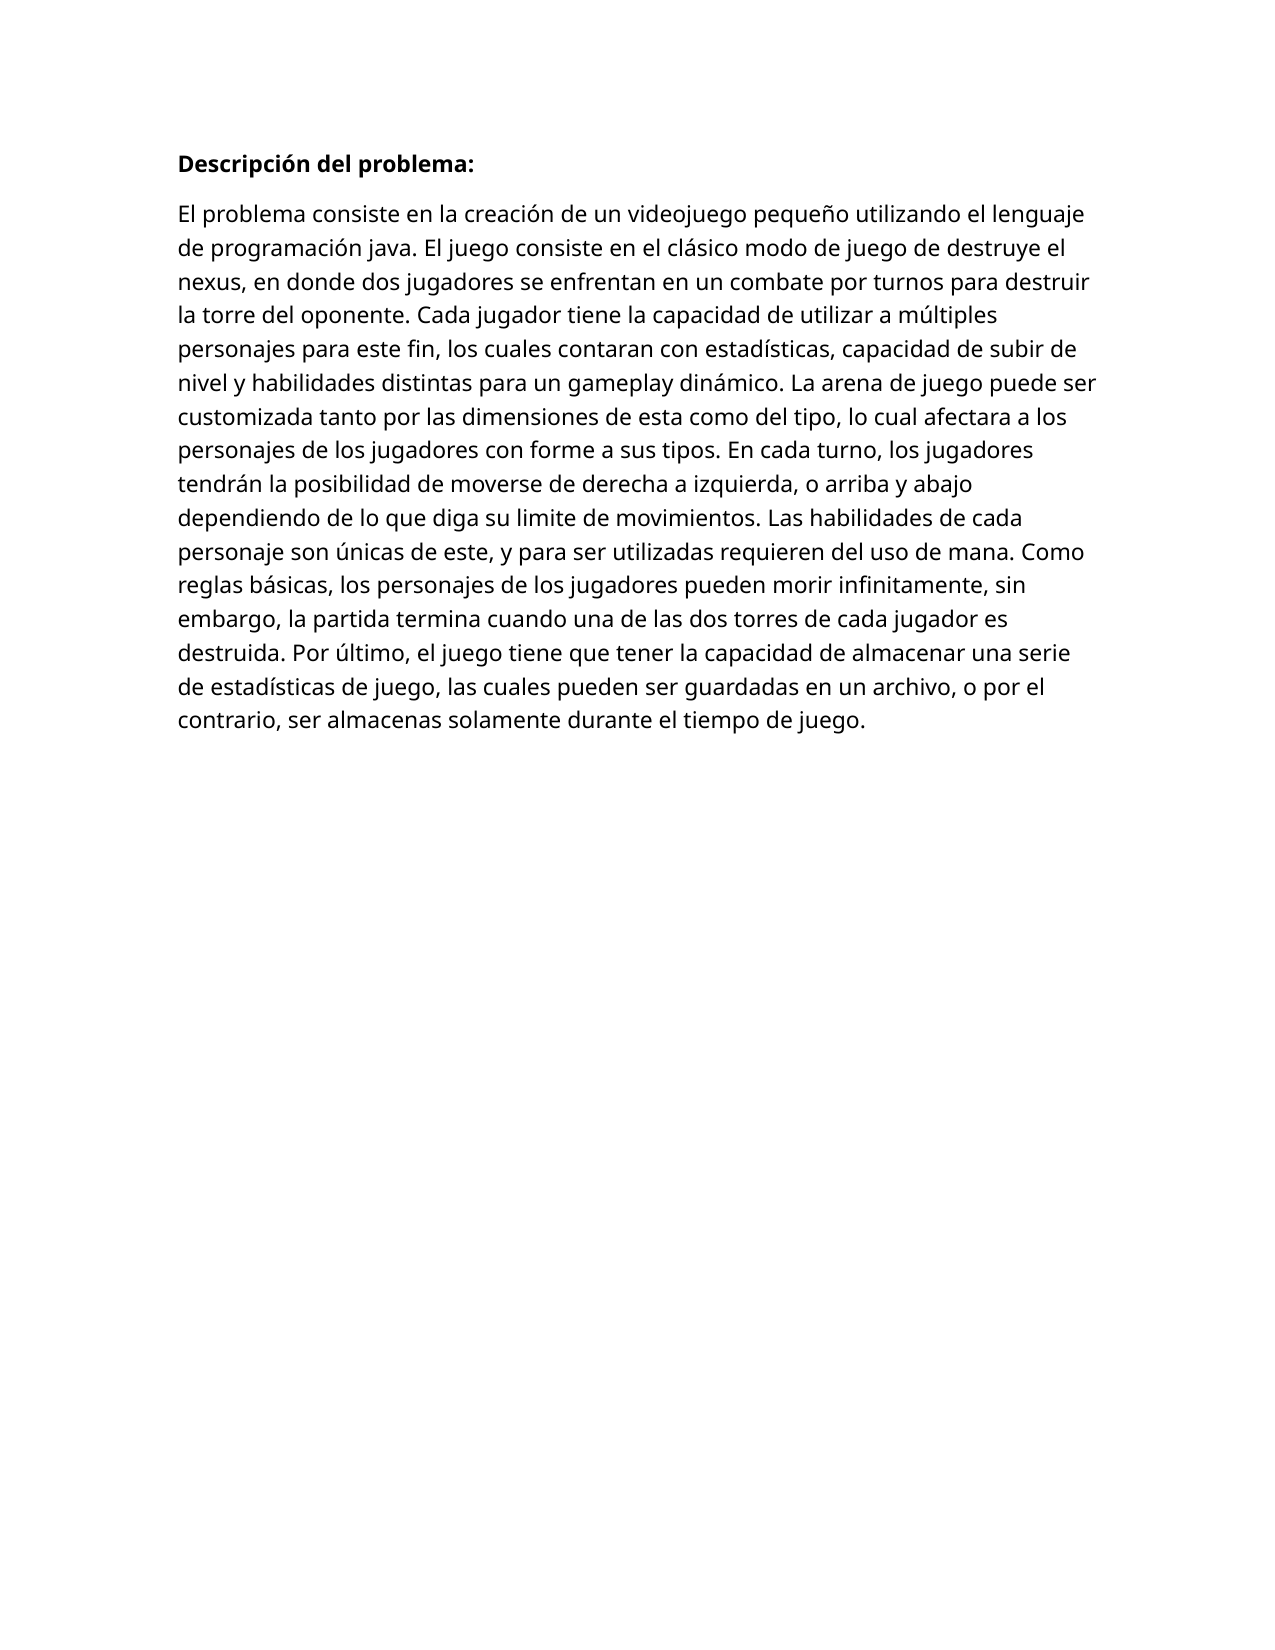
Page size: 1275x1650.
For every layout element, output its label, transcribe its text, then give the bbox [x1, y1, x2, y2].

text Descripción del problema: [177, 148, 1098, 179]
text El problema consiste en la creación de un videojuego pequeño utilizando el lenguaje de programación java. El juego consiste en el clásico modo de juego de destruye el nexus, en donde dos jugadores se enfrentan en un combate por turnos para destruir la torre del oponente. Cada jugador tiene la capacidad de utilizar a múltiples personajes para este fin, los cuales contaran con estadísticas, capacidad de subir de nivel y habilidades distintas para un gameplay dinámico. La arena de juego puede ser customizada tanto por las dimensiones de esta como del tipo, lo cual afectara a los personajes de los jugadores con forme a sus tipos. En cada turno, los jugadores tendrán la posibilidad de moverse de derecha a izquierda, o arriba y abajo dependiendo de lo que diga su limite de movimientos. Las habilidades de cada personaje son únicas de este, y para ser utilizadas requieren del uso de mana. Como reglas básicas, los personajes de los jugadores pueden morir infinitamente, sin embargo, la partida termina cuando una de las dos torres de cada jugador es destruida. Por último, el juego tiene que tener la capacidad de almacenar una serie de estadísticas de juego, las cuales pueden ser guardadas en un archivo, o por el contrario, ser almacenas solamente durante el tiempo de juego. [177, 198, 1098, 736]
